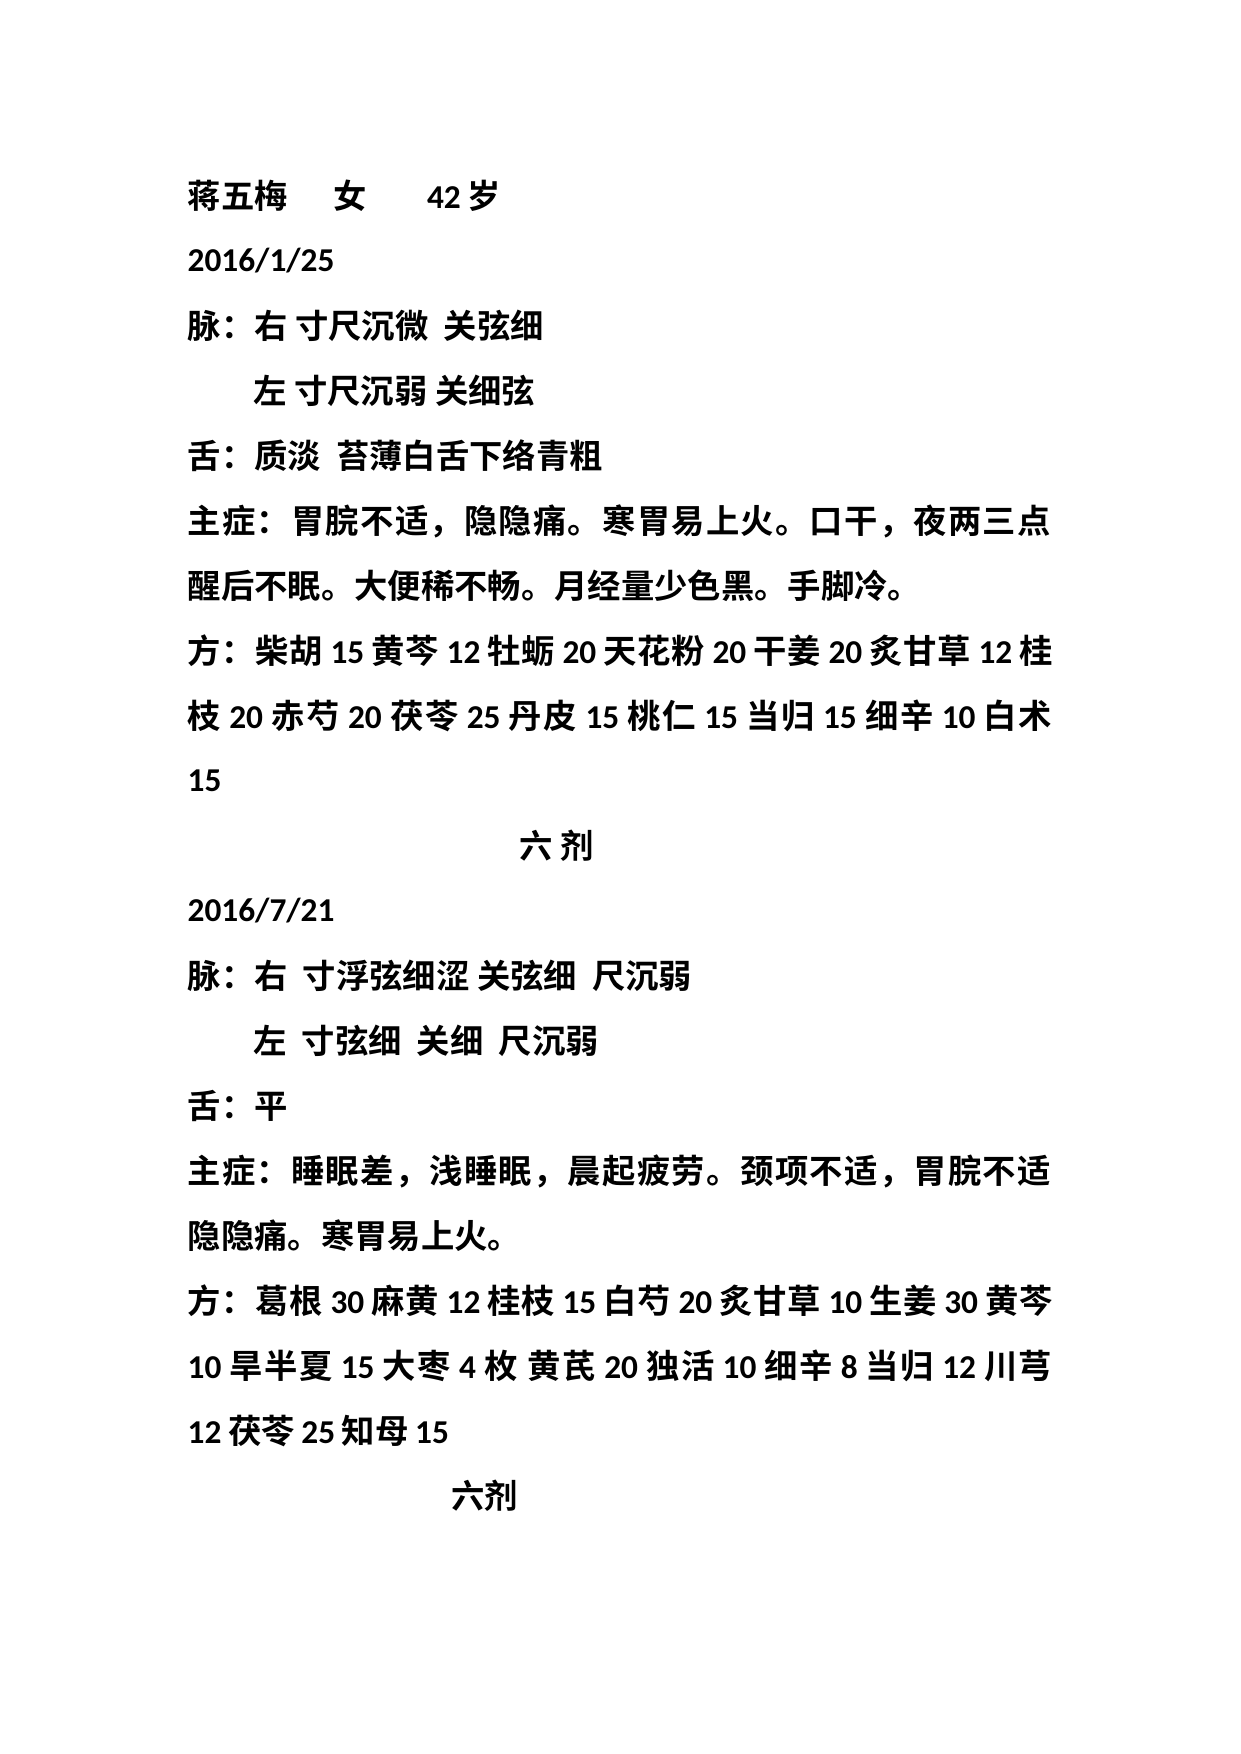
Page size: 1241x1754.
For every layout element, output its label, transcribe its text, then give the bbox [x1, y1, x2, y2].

text 2016/7/21 [187, 877, 1053, 942]
text 左 寸弦细 关细 尺沉弱 [187, 1007, 1053, 1072]
text 脉：右 寸尺沉微 关弦细 [187, 292, 1053, 357]
text 方：葛根30麻黄12桂枝15白芍20炙甘草10生姜30黄芩10旱半夏15大枣4枚 黄芪20独活10细辛8当归12川芎12茯苓25知母15 [187, 1267, 1053, 1462]
text 方：柴胡15黄芩12牡蛎20天花粉20干姜20炙甘草12桂枝20赤芍20茯苓25丹皮15桃仁15当归15细辛10白术15 [187, 617, 1053, 812]
text 主症：睡眠差，浅睡眠，晨起疲劳。颈项不适，胃脘不适，隐隐痛。寒胃易上火。 [187, 1137, 1053, 1267]
text 脉：右 寸浮弦细涩 关弦细 尺沉弱 [187, 942, 1053, 1007]
text 六 剂 [187, 812, 1053, 877]
text 蒋五梅 女 42岁 [187, 162, 1053, 227]
text 主症：胃脘不适，隐隐痛。寒胃易上火。口干，夜两三点醒后不眠。大便稀不畅。月经量少色黑。手脚冷。 [187, 487, 1053, 617]
text 舌：平 [187, 1072, 1053, 1137]
text 左 寸尺沉弱 关细弦 [187, 357, 1053, 422]
text 2016/1/25 [187, 227, 1053, 292]
text 六剂 [187, 1462, 1053, 1527]
text 舌：质淡 苔薄白舌下络青粗 [187, 422, 1053, 487]
